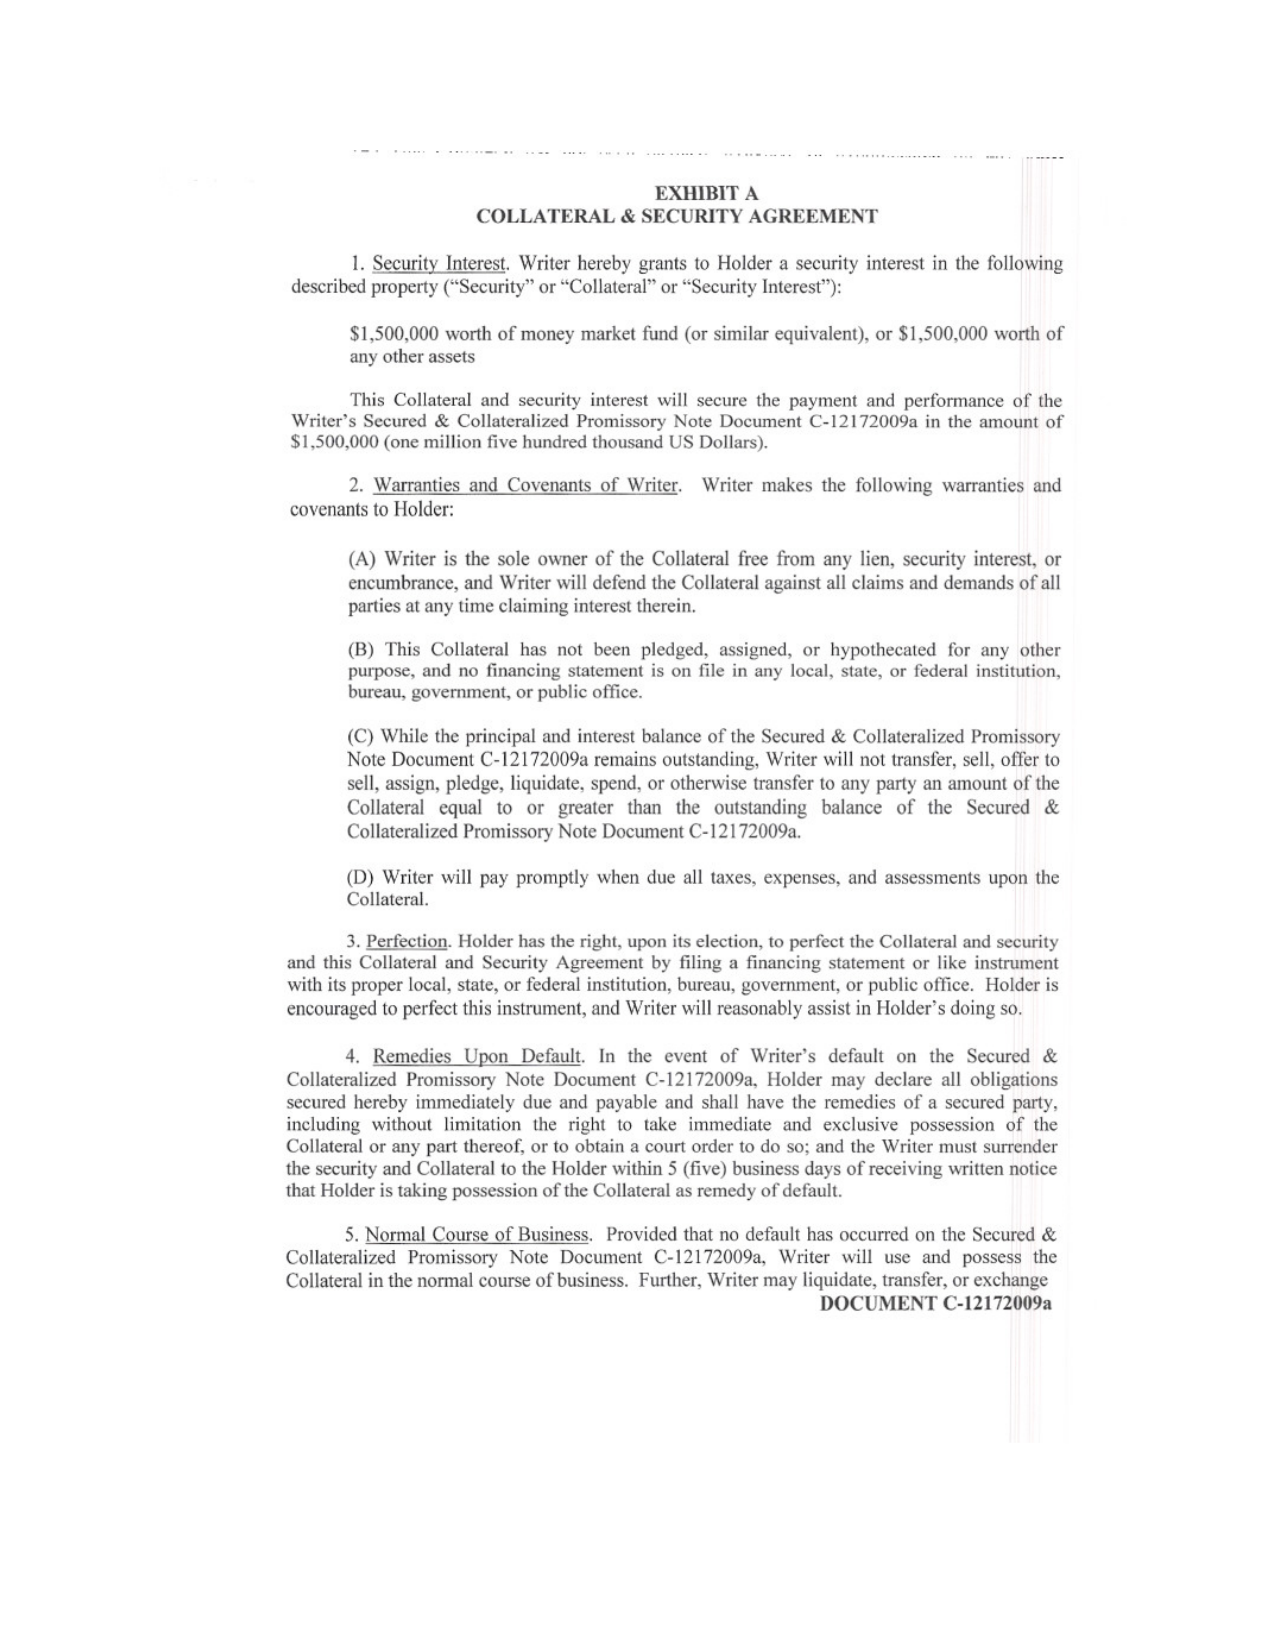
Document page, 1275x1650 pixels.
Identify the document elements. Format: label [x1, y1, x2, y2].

picture [150, 150, 1173, 1444]
